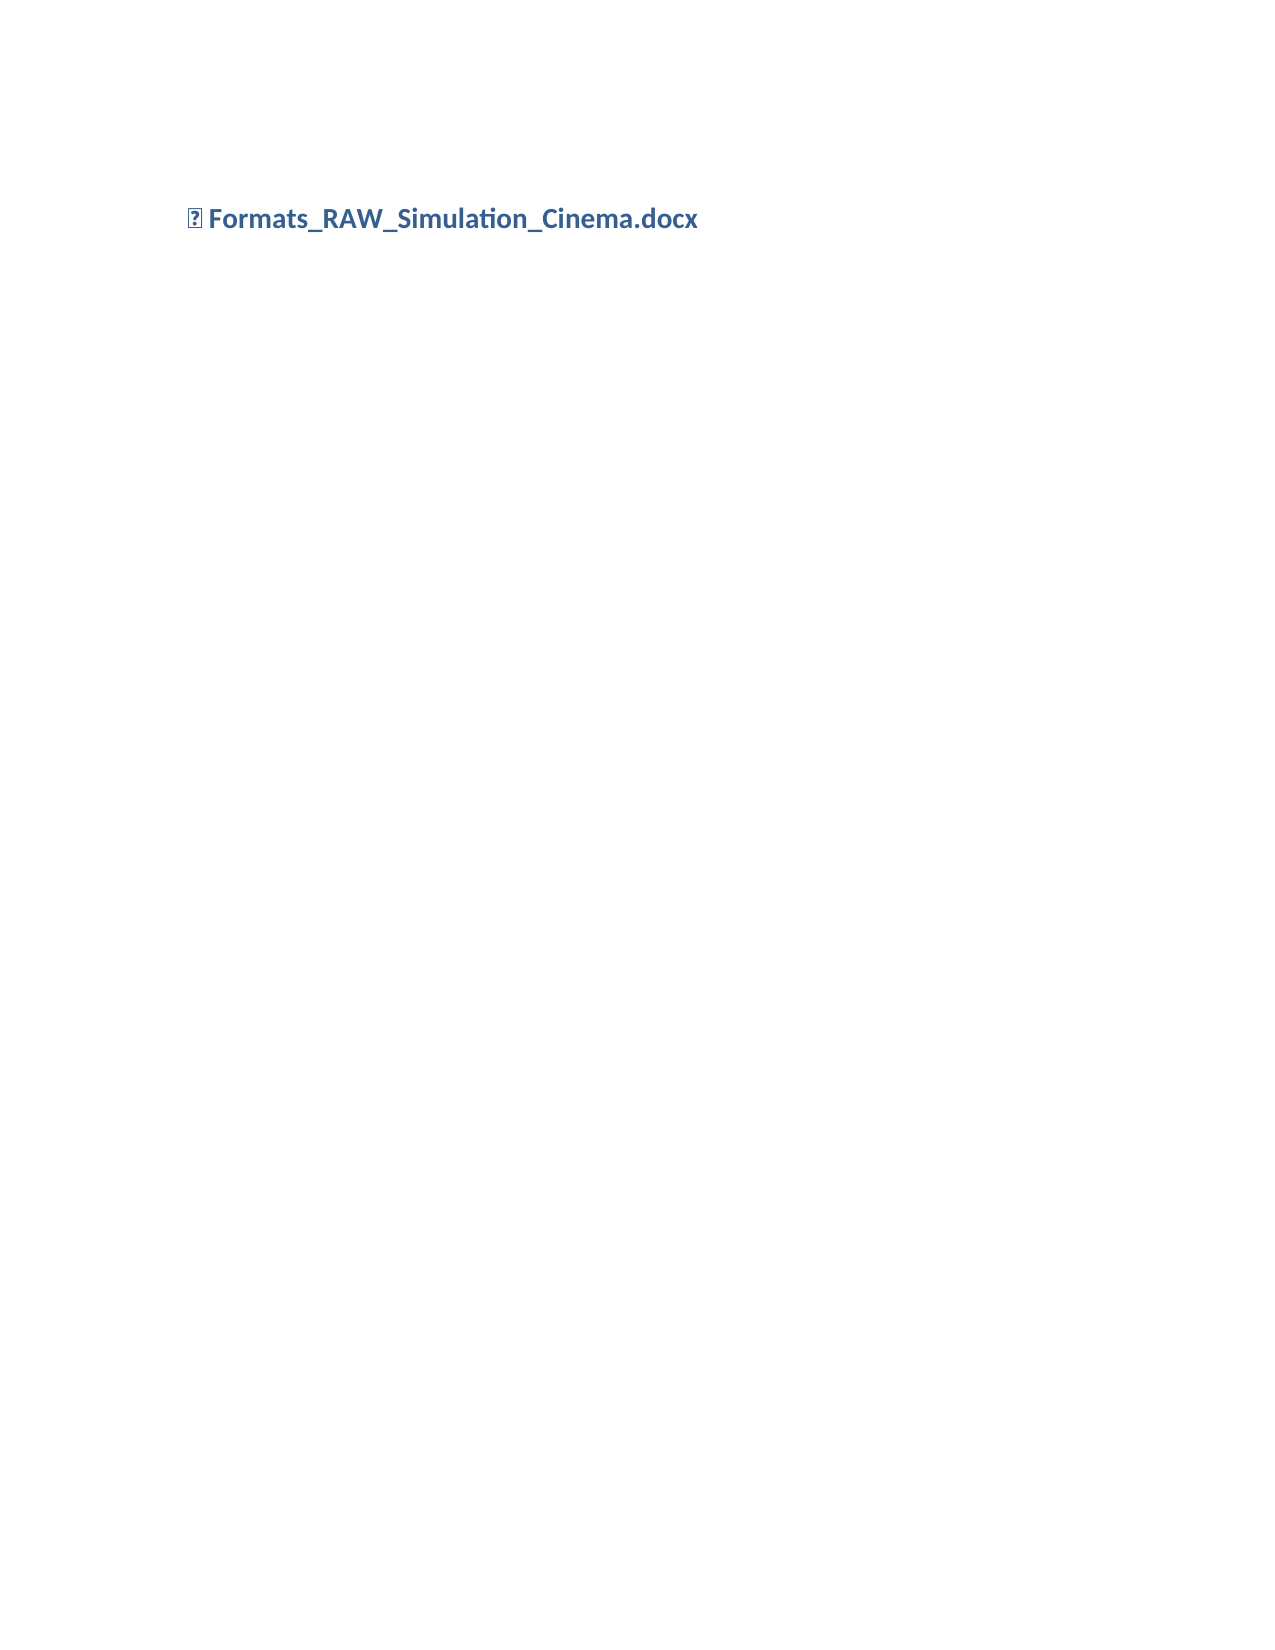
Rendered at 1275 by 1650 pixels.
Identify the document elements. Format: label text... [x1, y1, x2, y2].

subtitle 📄 Formats_RAW_Simulation_Cinema.docx [187, 200, 1087, 236]
